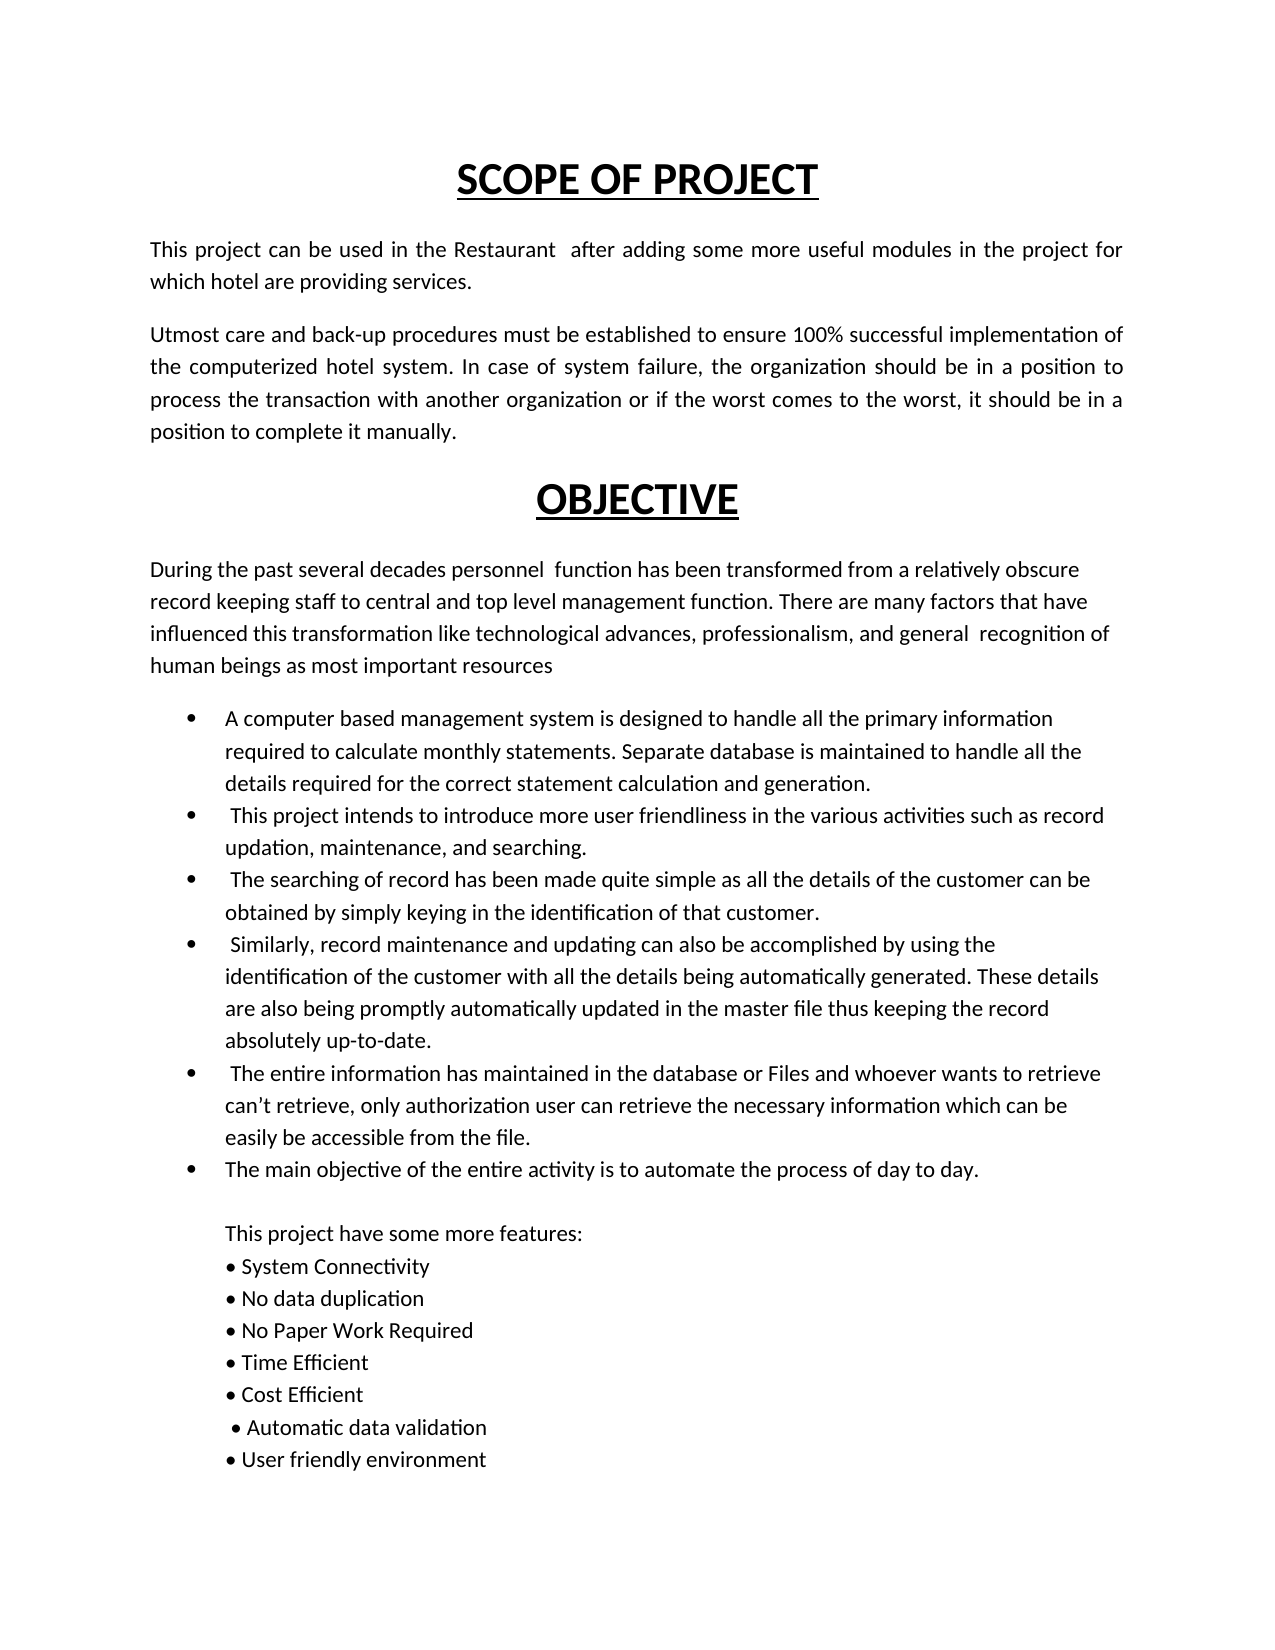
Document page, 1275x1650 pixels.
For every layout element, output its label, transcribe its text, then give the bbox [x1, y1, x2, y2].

list This project intends to introduce more user friendliness in the various activities such as record updation, maintenance, and searching. [187, 801, 1125, 861]
text SCOPE OF PROJECT [150, 150, 1125, 206]
list Similarly, record maintenance and updating can also be accomplished by using the identification of the customer with all the details being automatically generated. These details are also being promptly automatically updated in the master file thus keeping the record absolutely up-to-date. [187, 930, 1125, 1054]
text OBJECTIVE [150, 470, 1125, 526]
text This project can be used in the Restaurant after adding some more useful modules in the project for which hotel are providing services. [150, 235, 1125, 295]
list • No data duplication [225, 1284, 1125, 1312]
list The entire information has maintained in the database or Files and whoever wants to retrieve can’t retrieve, only authorization user can retrieve the necessary information which can be easily be accessible from the file. [187, 1059, 1125, 1151]
list • Cost Efficient [225, 1381, 1125, 1408]
list • User friendly environment [225, 1445, 1125, 1473]
text Utmost care and back-up procedures must be established to ensure 100% successful implementation of the computerized hotel system. In case of system failure, the organization should be in a position to process the transaction with another organization or if the worst comes to the worst, it should be in a position to complete it manually. [150, 320, 1125, 445]
list The searching of record has been made quite simple as all the details of the customer can be obtained by simply keying in the identification of that customer. [187, 866, 1125, 926]
list The main objective of the entire activity is to automate the process of day to day. [187, 1155, 1125, 1183]
list • Time Efficient [225, 1348, 1125, 1376]
list This project have some more features: [225, 1219, 1125, 1248]
list • No Paper Work Required [225, 1316, 1125, 1344]
list • System Connectivity [225, 1252, 1125, 1280]
list A computer based management system is designed to handle all the primary information required to calculate monthly statements. Separate database is maintained to handle all the details required for the correct statement calculation and generation. [187, 704, 1125, 797]
text During the past several decades personnel function has been transformed from a relatively obscure record keeping staff to central and top level management function. There are many factors that have influenced this transformation like technological advances, professionalism, and general recognition of human beings as most important resources [150, 555, 1125, 679]
list • Automatic data validation [225, 1413, 1125, 1441]
